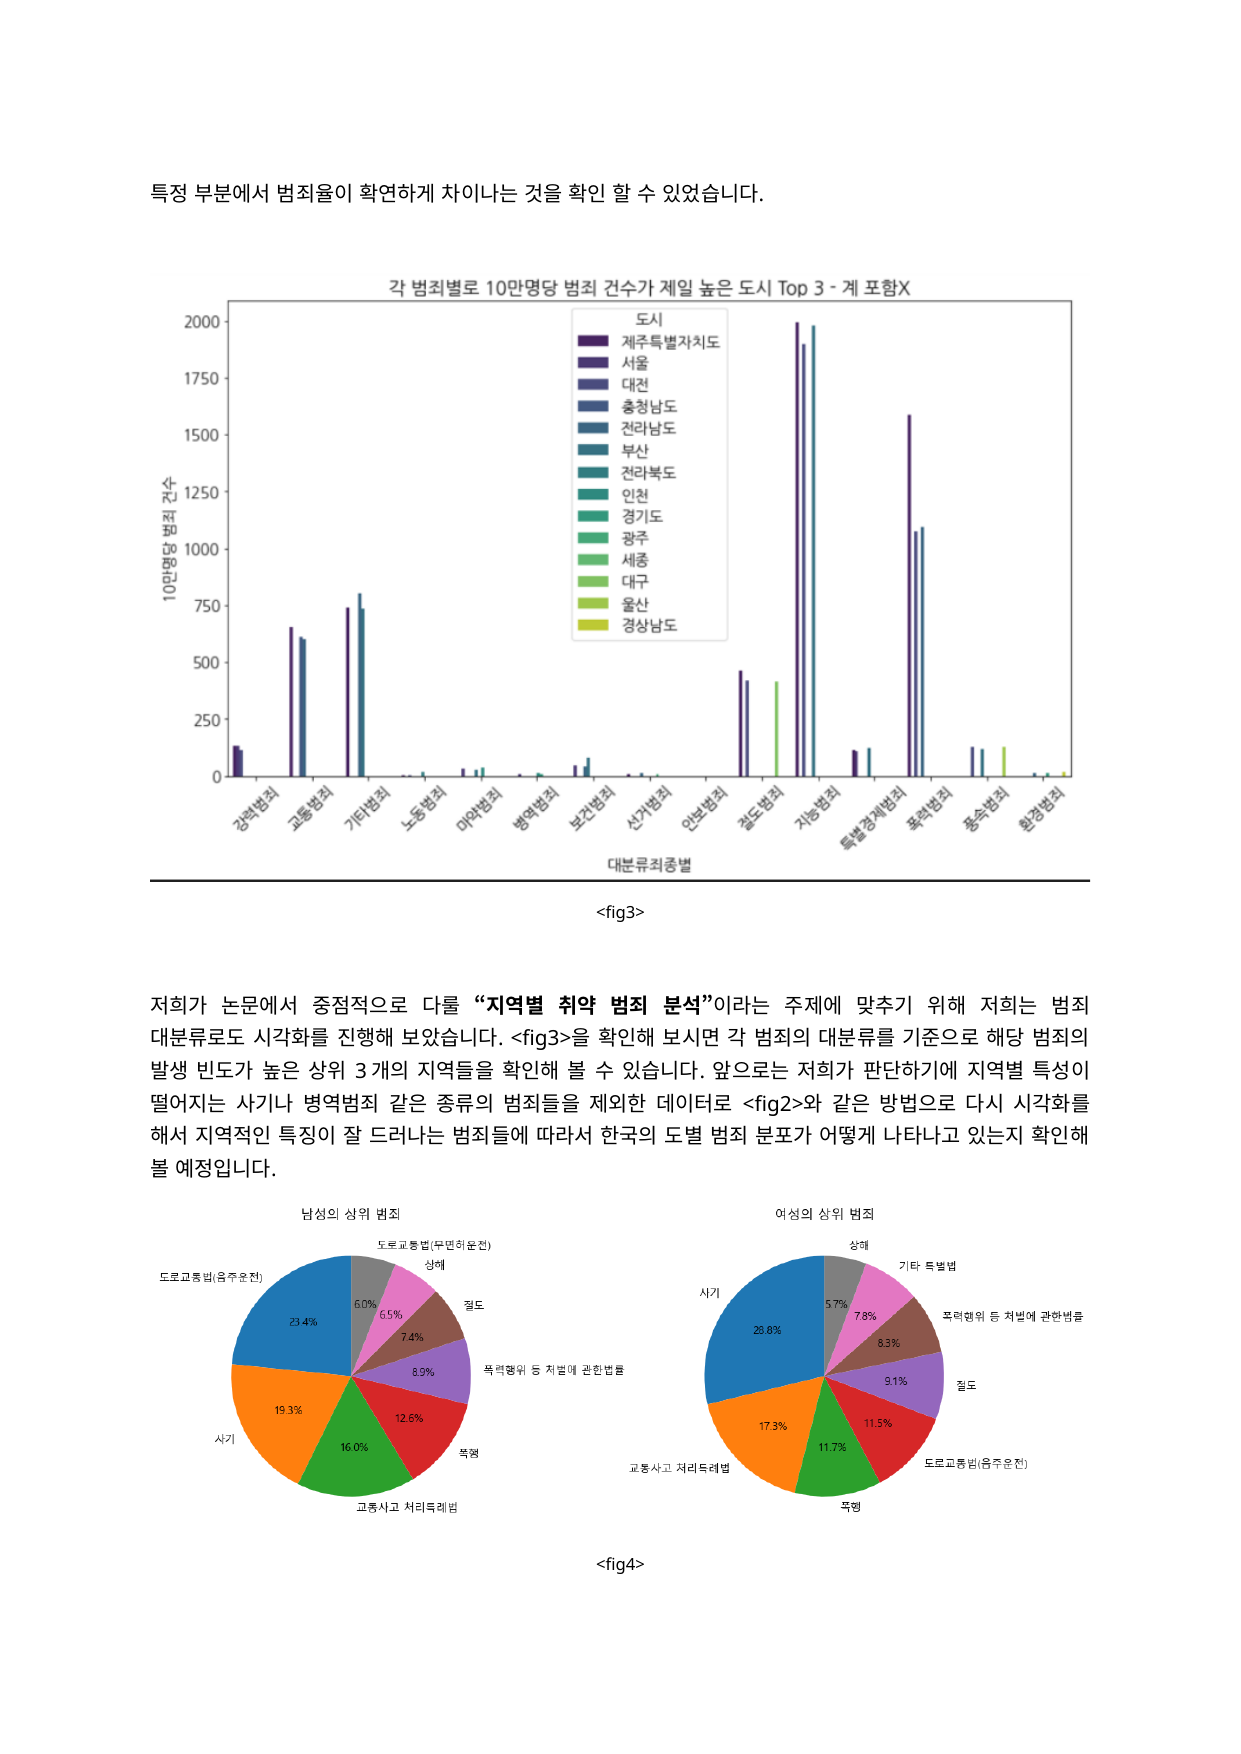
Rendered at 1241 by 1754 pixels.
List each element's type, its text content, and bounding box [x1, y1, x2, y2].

text 저희가 논문에서 중점적으로 다룰 “지역별 취약 범죄 분석”이라는 주제에 맞추기 위해 저희는 범죄 대분류로도 시각화를 진행해 보았습니다. <fig3>을 확인해 보시면 각 범죄의 대분류를 기준으로 해당 범죄의 발생 빈도가 높은 상위 3개의 지역들을 확인해 볼 수 있습니다. 앞으로는 저희가 판단하기에 지역별 특성이 떨어지는 사기나 병역범죄 같은 종류의 범죄들을 제외한 데이터로 <fig2>와 같은 방법으로 다시 시각화를 해서 지역적인 특징이 잘 드러나는 범죄들에 따라서 한국의 도별 범죄 분포가 어떻게 나타나고 있는지 확인해 볼 예정입니다. [150, 989, 1090, 1183]
picture [150, 273, 1091, 882]
text <fig4> [150, 1552, 1090, 1575]
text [150, 177, 1090, 207]
picture [150, 1201, 1091, 1534]
text <fig3> [150, 901, 1090, 923]
